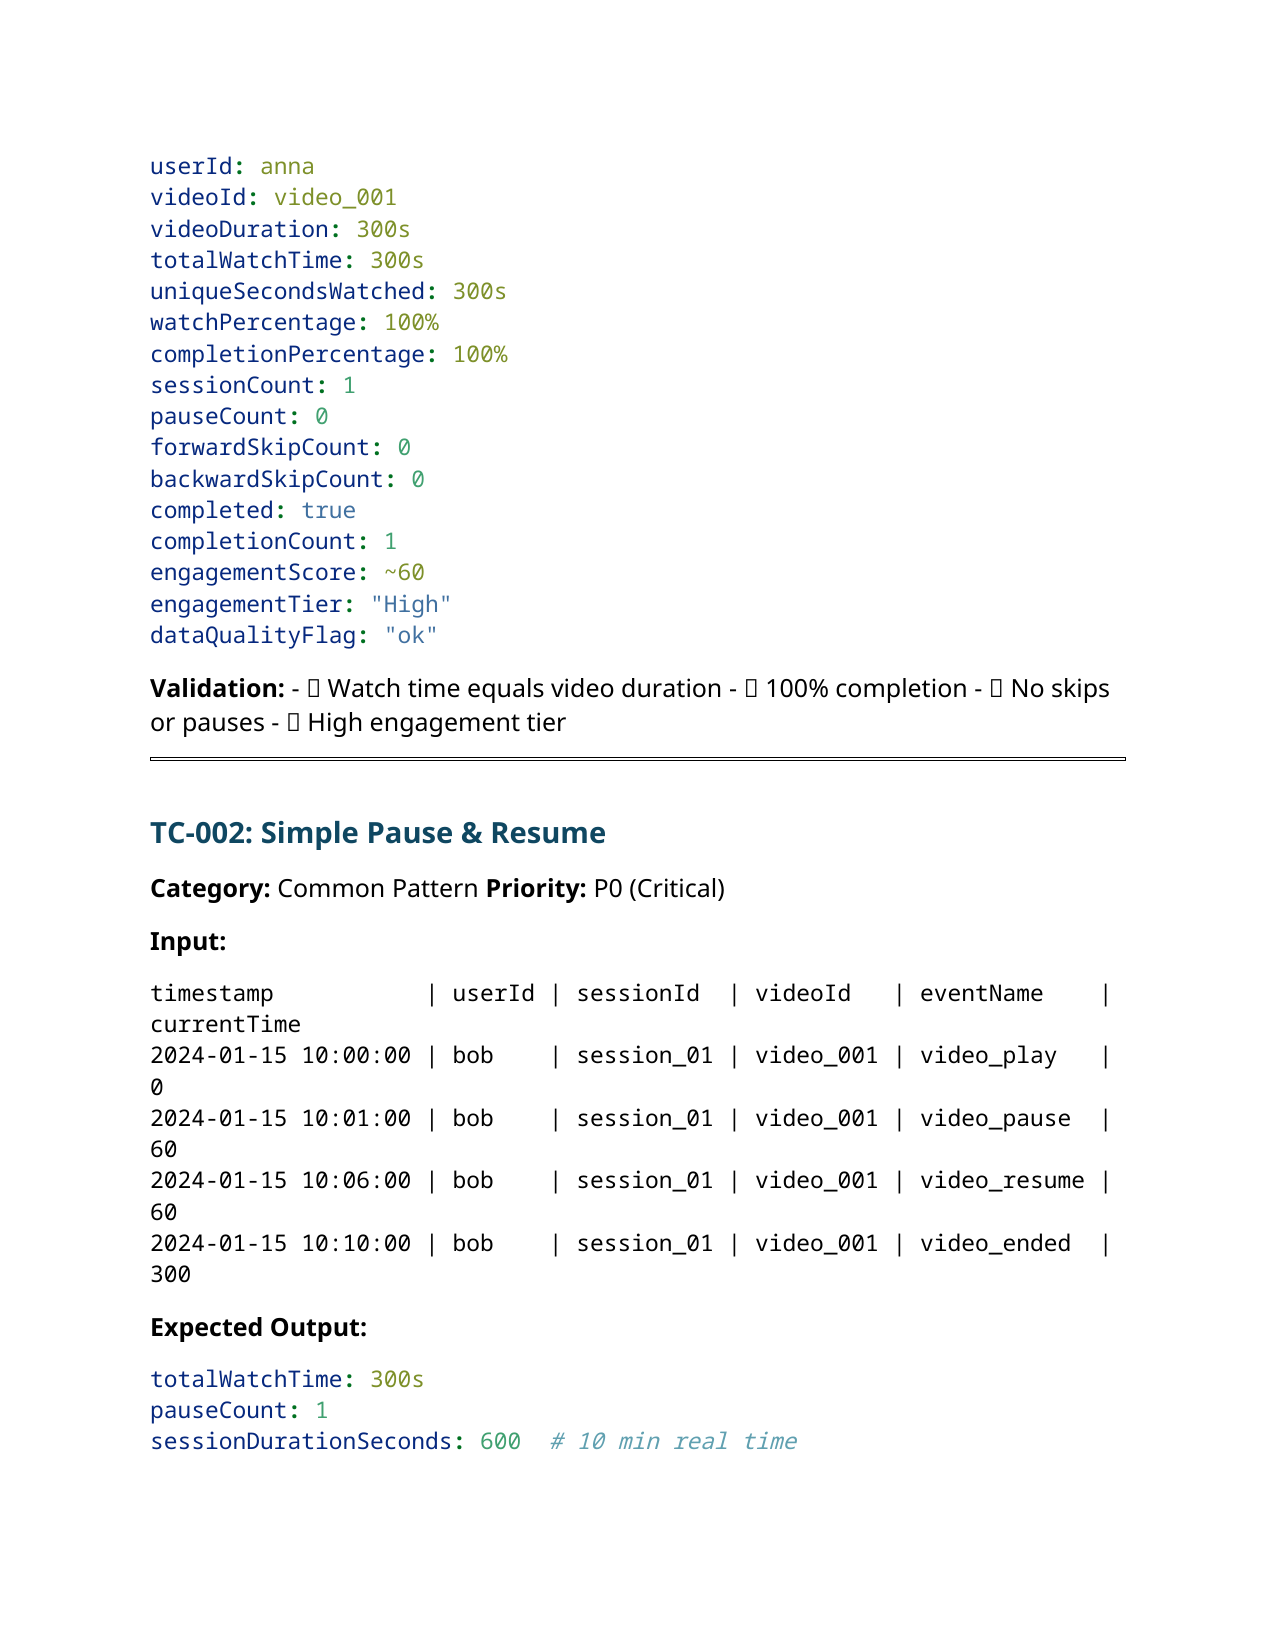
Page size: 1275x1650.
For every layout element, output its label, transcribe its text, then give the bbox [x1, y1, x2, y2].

text Expected Output: [150, 1310, 1125, 1344]
subtitle TC-002: Simple Pause & Resume [150, 813, 1125, 852]
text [150, 1363, 1125, 1457]
text Category: Common Pattern Priority: P0 (Critical) [150, 871, 1125, 905]
text Validation: - ✅ Watch time equals video duration - ✅ 100% completion - ✅ No skips or pauses - ✅ High engagement tier [150, 671, 1125, 739]
text timestamp | userId | sessionId | videoId | eventName | currentTime 2024-01-15 10:00:00 | bob | session_01 | video_001 | video_play | 0 2024-01-15 10:01:00 | bob | session_01 | video_001 | video_pause | 60 2024-01-15 10:06:00 | bob | session_01 | video_001 | video_resume | 60 2024-01-15 10:10:00 | bob | session_01 | video_001 | video_ended | 300 [150, 977, 1125, 1289]
text Input: [150, 924, 1125, 958]
